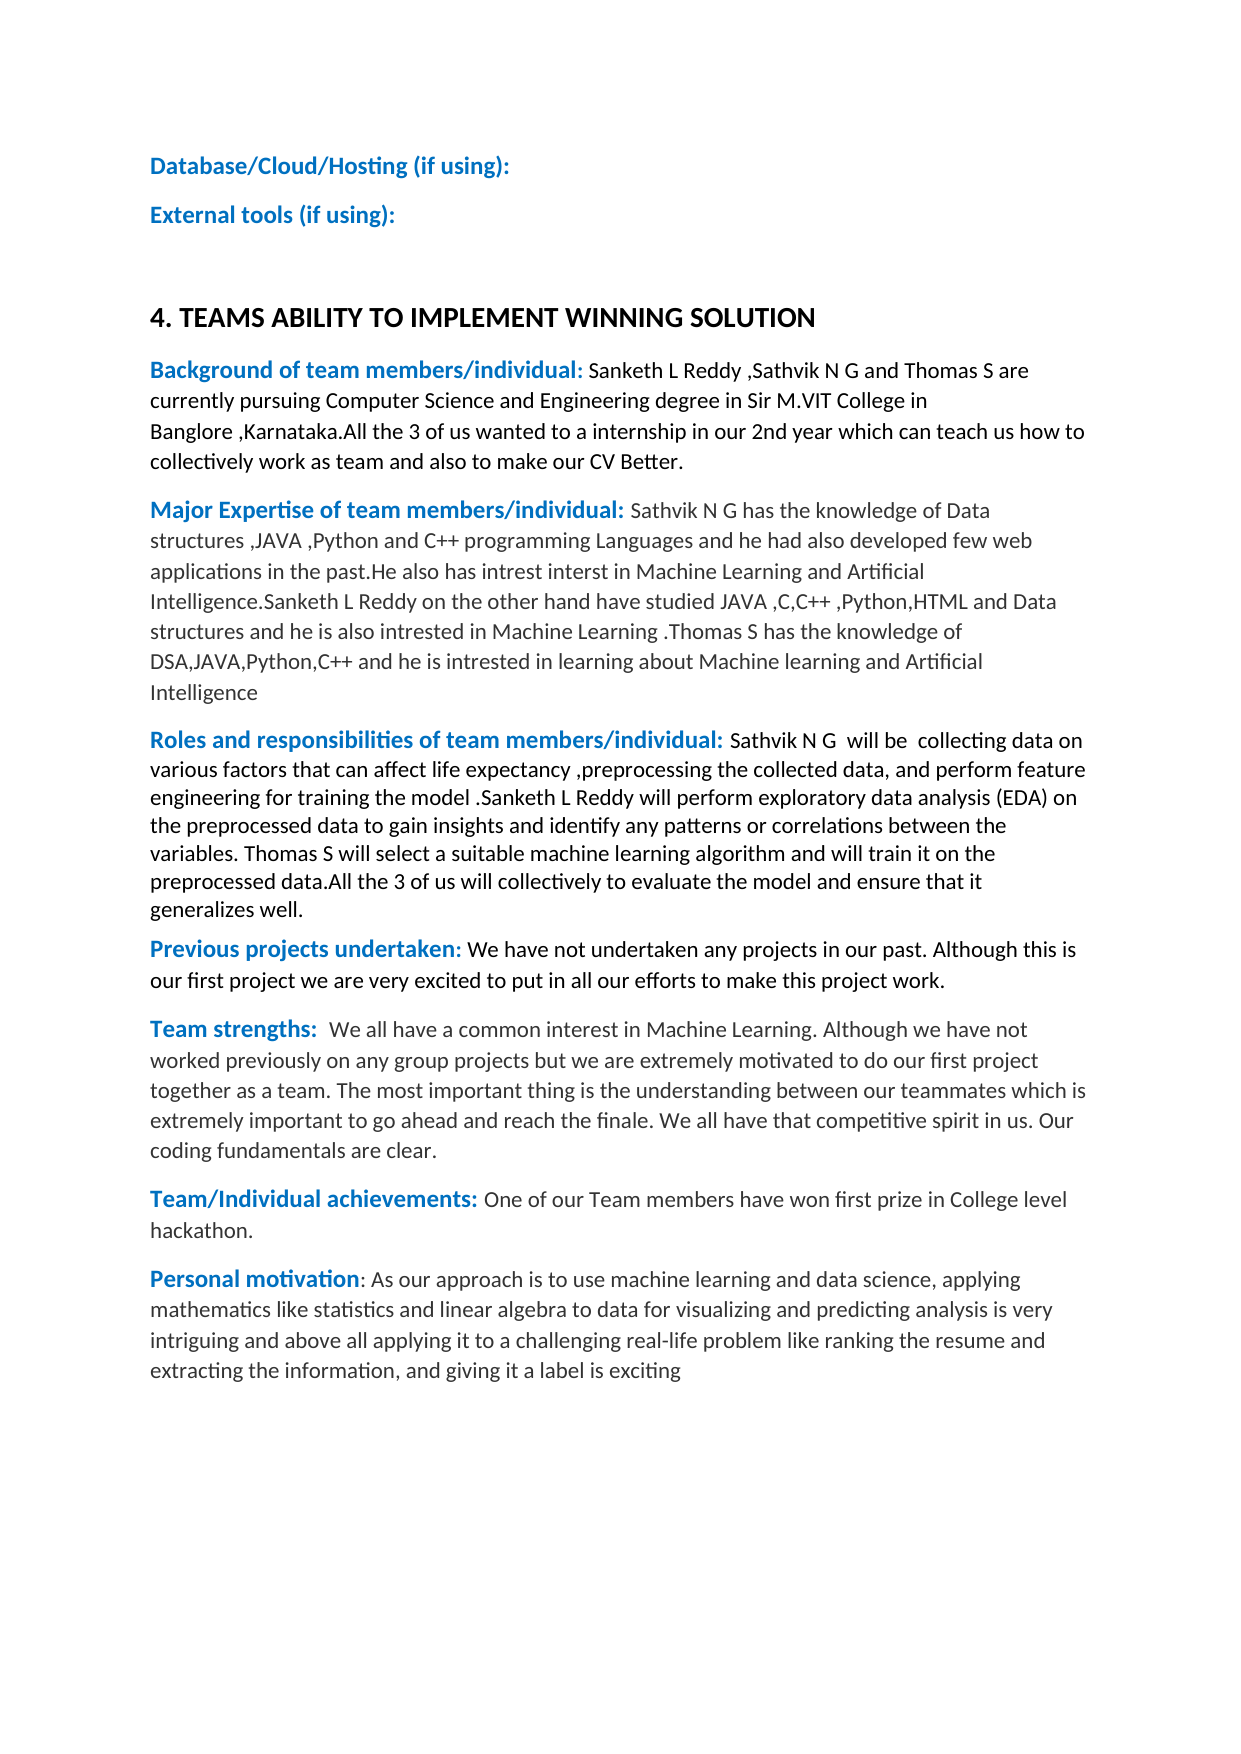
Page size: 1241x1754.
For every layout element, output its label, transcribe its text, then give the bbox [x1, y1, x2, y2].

text Personal motivation: As our approach is to use machine learning and data science, applying mathematics like statistics and linear algebra to data for visualizing and predicting analysis is very intriguing and above all applying it to a challenging real-life problem like ranking the resume and extracting the information, and giving it a label is exciting [150, 1263, 1090, 1384]
text Team strengths: We all have a common interest in Machine Learning. Although we have not worked previously on any group projects but we are extremely motivated to do our first project together as a team. The most important thing is the understanding between our teammates which is extremely important to go ahead and reach the finale. We all have that competitive spirit in us. Our coding fundamentals are clear. [150, 1013, 1090, 1164]
text Background of team members/individual: Sanketh L Reddy ,Sathvik N G and Thomas S are currently pursuing Computer Science and Engineering degree in Sir M.VIT College in Banglore ,Karnataka.All the 3 of us wanted to a internship in our 2nd year which can teach us how to collectively work as team and also to make our CV Better. [150, 354, 1090, 475]
text Major Expertise of team members/individual: Sathvik N G has the knowledge of Data structures ,JAVA ,Python and C++ programming Languages and he had also developed few web applications in the past.He also has intrest interst in Machine Learning and Artificial Intelligence.Sanketh L Reddy on the other hand have studied JAVA ,C,C++ ,Python,HTML and Data structures and he is also intrested in Machine Learning .Thomas S has the knowledge of DSA,JAVA,Python,C++ and he is intrested in learning about Machine learning and Artificial Intelligence [150, 494, 1090, 706]
text Team/Individual achievements: One of our Team members have won first prize in College level hackathon. [150, 1183, 1090, 1244]
text Database/Cloud/Hosting (if using): [150, 150, 1090, 181]
text Roles and responsibilities of team members/individual: Sathvik N G will be collecting data on various factors that can affect life expectancy ,preprocessing the collected data, and perform feature engineering for training the model .Sanketh L Reddy will perform exploratory data analysis (EDA) on the preprocessed data to gain insights and identify any patterns or correlations between the variables. Thomas S will select a suitable machine learning algorithm and will train it on the preprocessed data.All the 3 of us will collectively to evaluate the model and ensure that it generalizes well. [150, 724, 1090, 923]
text External tools (if using): [150, 199, 1090, 230]
text 4. TEAMS ABILITY TO IMPLEMENT WINNING SOLUTION [150, 299, 1090, 334]
text Previous projects undertaken: We have not undertaken any projects in our past. Although this is our first project we are very excited to put in all our efforts to make this project work. [150, 933, 1090, 994]
